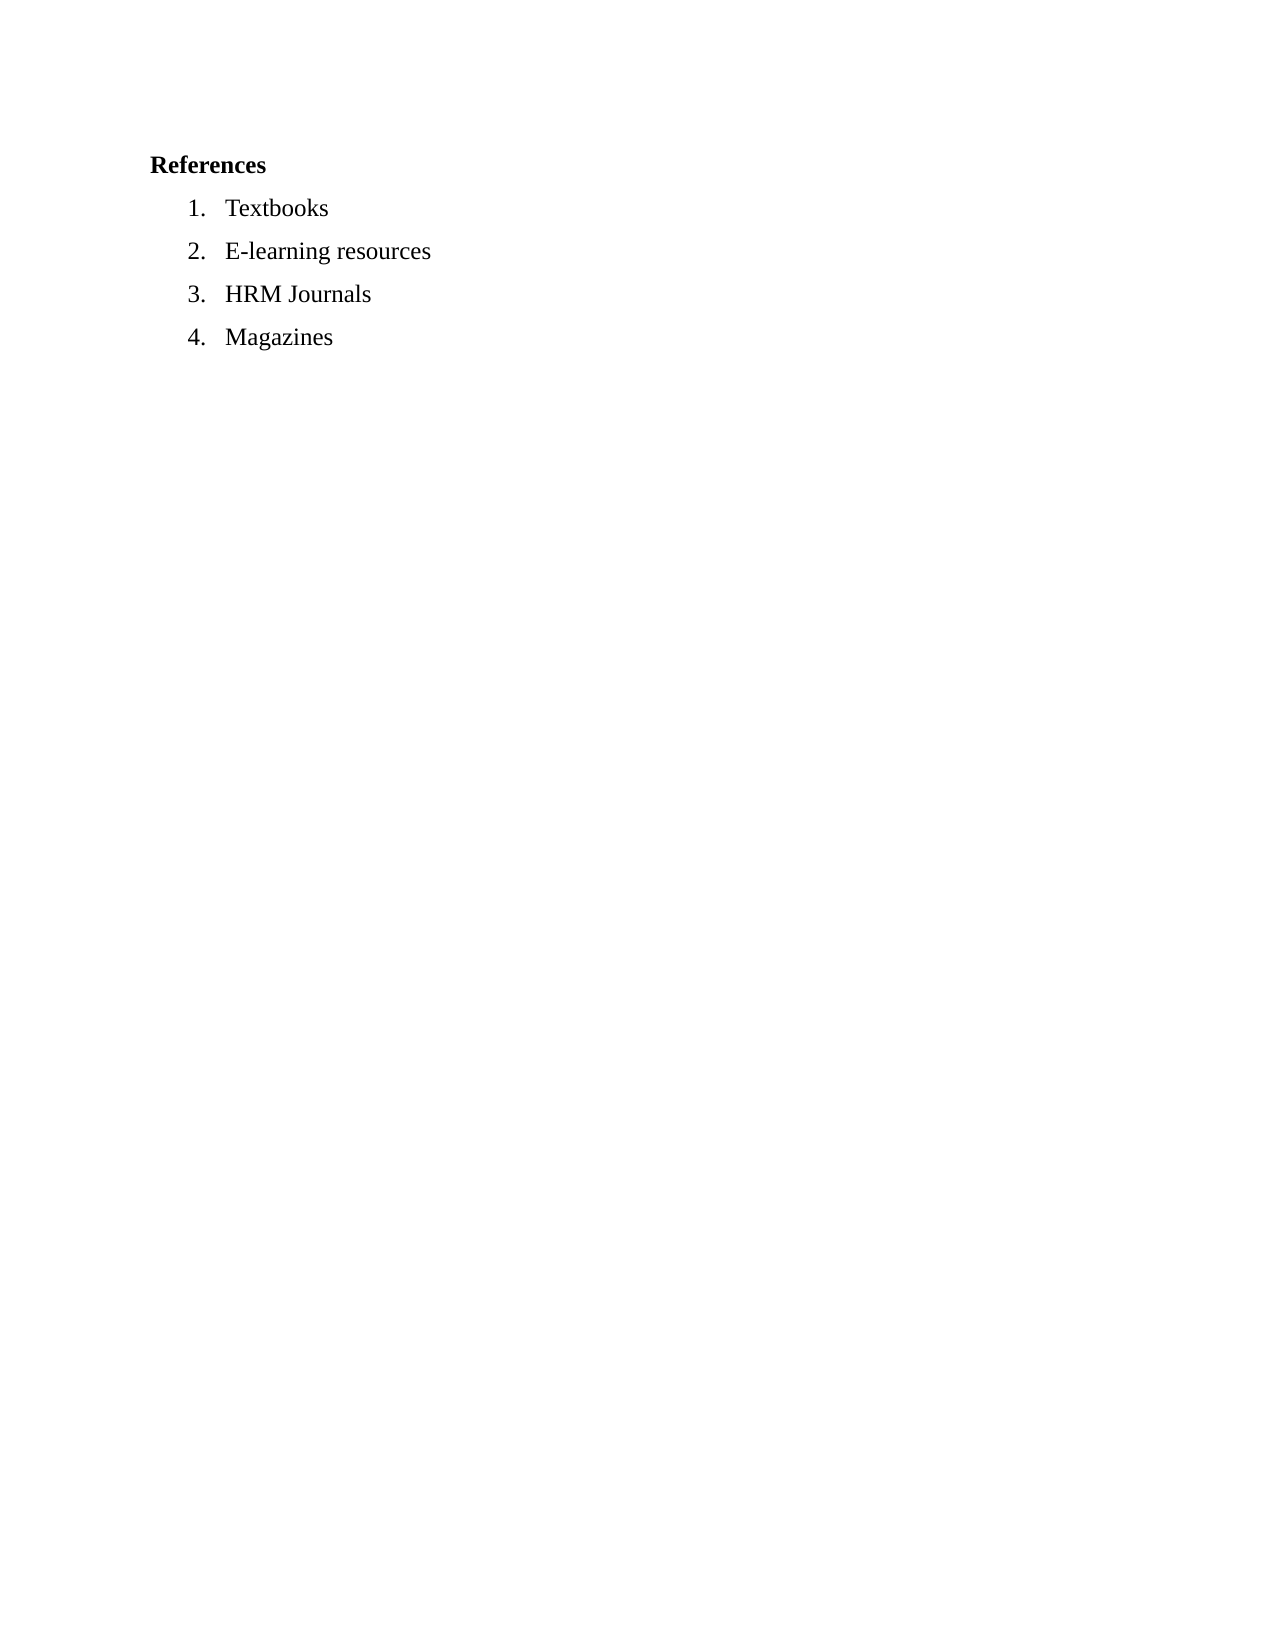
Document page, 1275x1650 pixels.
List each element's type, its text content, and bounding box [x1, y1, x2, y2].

list HRM Journals [187, 279, 1125, 308]
text References [150, 150, 1125, 179]
list Textbooks [187, 193, 1125, 222]
list E-learning resources [187, 236, 1125, 265]
list Magazines [187, 322, 1125, 351]
